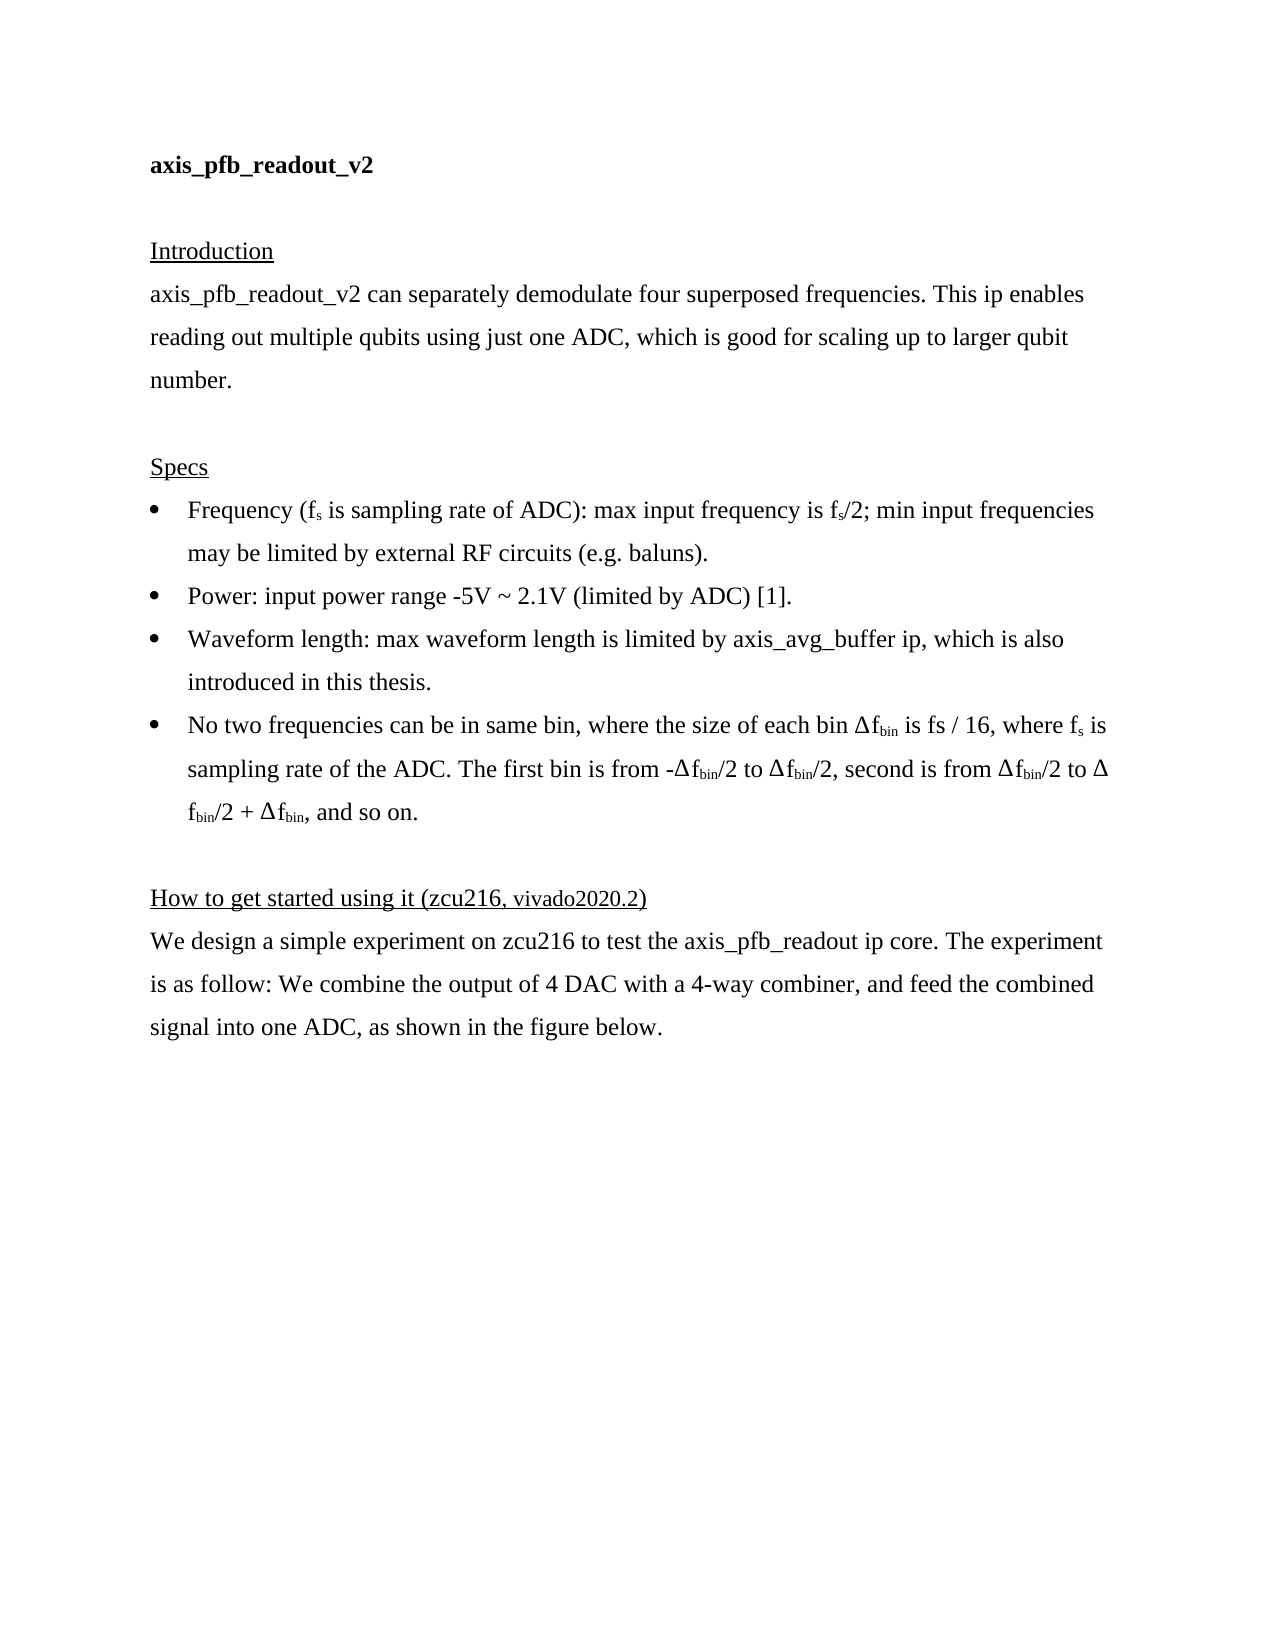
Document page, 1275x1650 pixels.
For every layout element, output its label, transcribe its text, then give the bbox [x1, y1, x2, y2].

text Introduction [150, 236, 1125, 265]
list Power: input power range -5V ~ 2.1V (limited by ADC) [1]. [150, 581, 1125, 610]
text axis_pfb_readout_v2 can separately demodulate four superposed frequencies. This ip enables reading out multiple qubits using just one ADC, which is good for scaling up to larger qubit number. [150, 279, 1125, 394]
text How to get started using it (zcu216, vivado2020.2) [150, 883, 1125, 912]
list Waveform length: max waveform length is limited by axis_avg_buffer ip, which is also introduced in this thesis. [150, 624, 1125, 696]
text axis_pfb_readout_v2 [150, 150, 1125, 179]
list Frequency (fs is sampling rate of ADC): max input frequency is fs/2; min input frequencies may be limited by external RF circuits (e.g. baluns). [150, 495, 1125, 567]
text We design a simple experiment on zcu216 to test the axis_pfb_readout ip core. The experiment is as follow: We combine the output of 4 DAC with a 4-way combiner, and feed the combined signal into one ADC, as shown in the figure below. [150, 926, 1125, 1041]
text Specs [150, 452, 1125, 481]
list No two frequencies can be in same bin, where the size of each bin fbin is fs / 16, where fs is sampling rate of the ADC. The first bin is from -fbin/2 to fbin/2, second is from fbin/2 to fbin/2 + fbin, and so on. [150, 711, 1125, 826]
